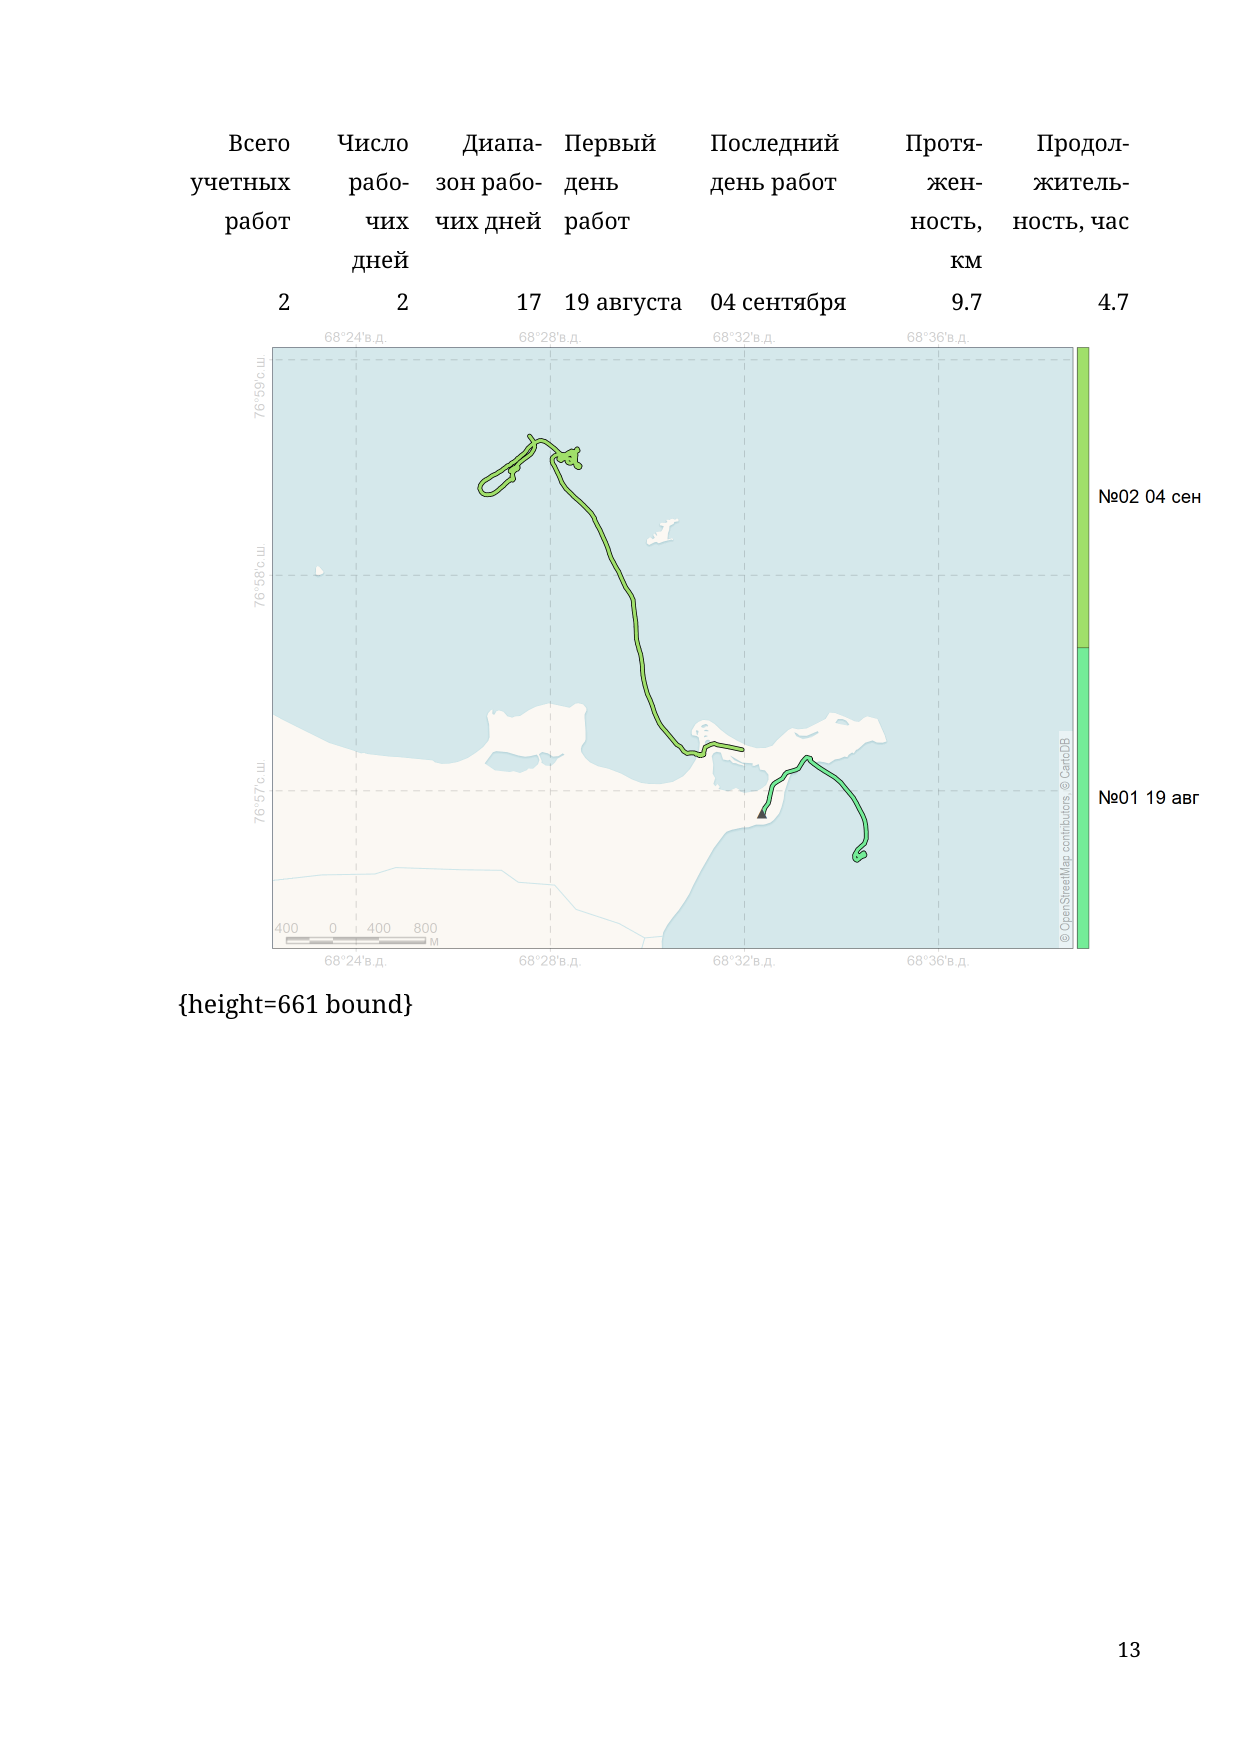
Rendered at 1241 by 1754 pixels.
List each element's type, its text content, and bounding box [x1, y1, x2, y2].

table_header Всего учетных работ [166, 125, 302, 284]
table_header Первый день работ [553, 125, 699, 284]
table_header Диапазон рабочих дней [420, 125, 553, 284]
table_cell 2 [166, 284, 302, 326]
table_cell 04 сентября [699, 284, 870, 326]
table_cell 2 [302, 284, 420, 326]
table_cell 19 августа [553, 284, 699, 326]
table_cell 4.7 [994, 284, 1140, 326]
picture [251, 329, 1203, 970]
table_header Последний день работ [699, 125, 870, 284]
table_header Протяженность, км [870, 125, 993, 284]
table_cell 17 [420, 284, 553, 326]
table_header Число рабочих дней [302, 125, 420, 284]
table_cell 9.7 [870, 284, 993, 326]
table_header Продолжительность, час [994, 125, 1140, 284]
